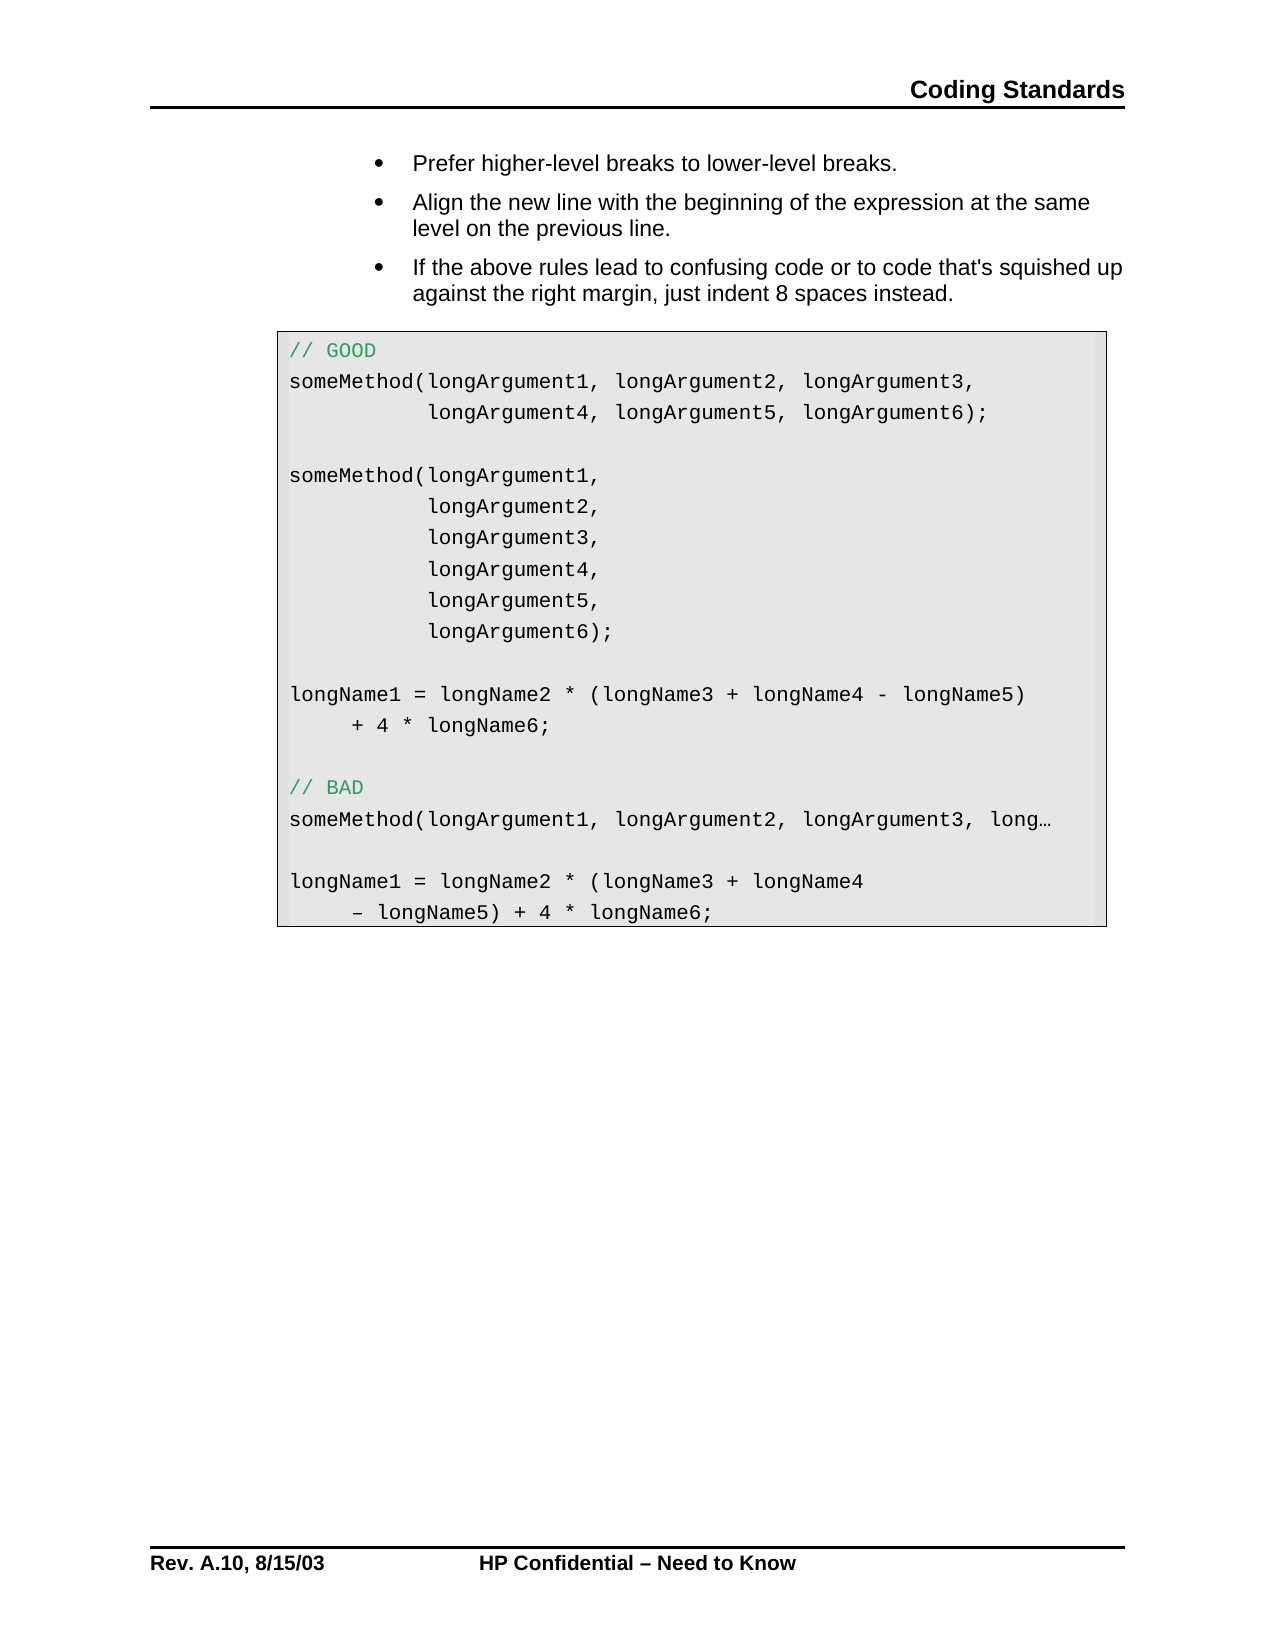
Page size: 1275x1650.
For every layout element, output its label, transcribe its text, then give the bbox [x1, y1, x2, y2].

subtitle Align the new line with the beginning of the expression at the same level on the previous line. [375, 189, 1125, 242]
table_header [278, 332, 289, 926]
subtitle If the above rules lead to confusing code or to code that's squished up against the right margin, just indent 8 spaces instead. [375, 254, 1125, 307]
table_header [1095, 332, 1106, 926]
subtitle Prefer higher-level breaks to lower-level breaks. [375, 150, 1125, 176]
